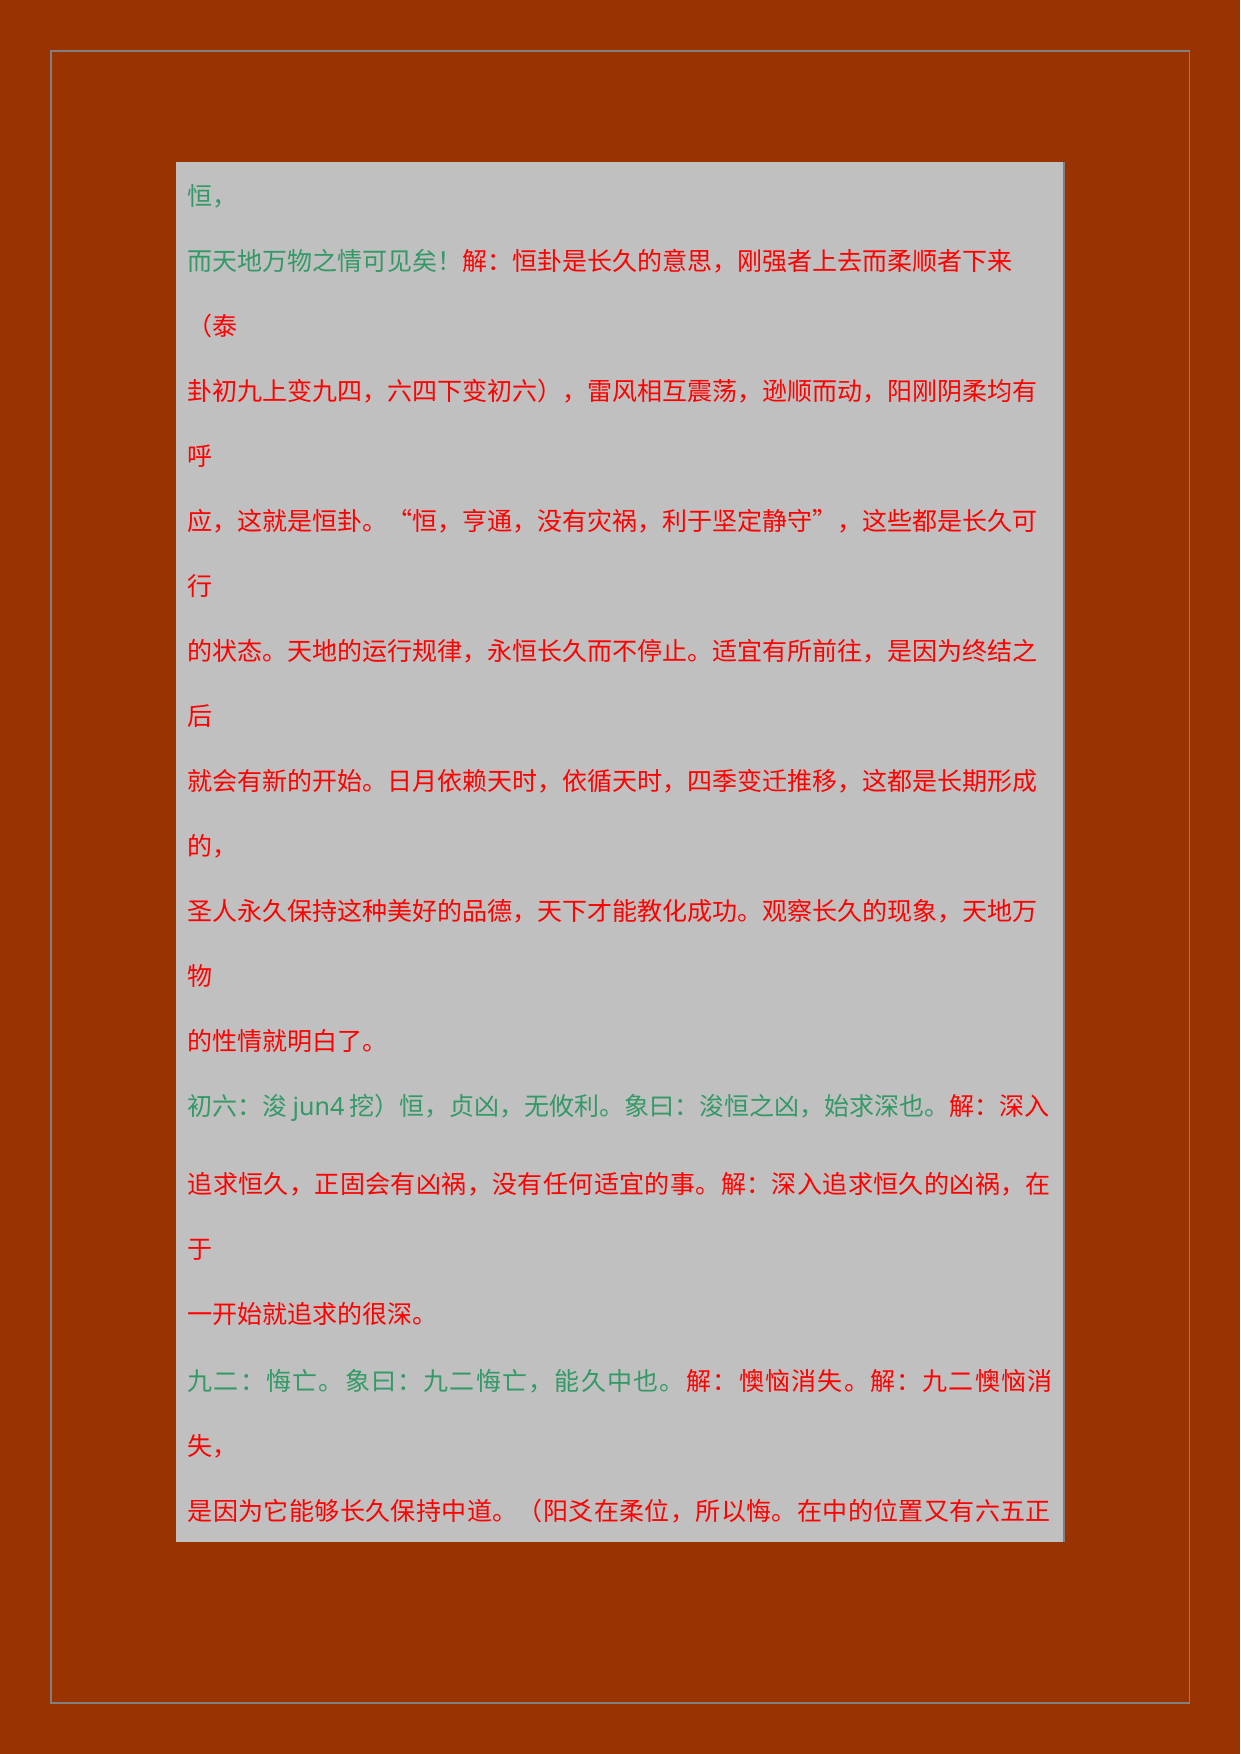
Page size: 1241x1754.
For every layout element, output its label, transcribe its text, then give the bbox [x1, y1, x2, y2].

table_cell 卦初九上变九四，六四下变初六），雷风相互震荡，逊顺而动，阳刚阴柔均有呼 [176, 357, 1063, 487]
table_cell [176, 1477, 1063, 1542]
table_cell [176, 162, 1063, 227]
table_cell 九二：悔亡。象曰：九二悔亡，能久中也。解：懊恼消失。解：九二懊恼消失， [176, 1347, 1063, 1477]
table_cell 的性情就明白了。 [176, 1007, 1063, 1072]
table_cell 圣人永久保持这种美好的品德，天下才能教化成功。观察长久的现象，天地万物 [176, 877, 1063, 1007]
table_cell 初六：浚jun4挖）恒，贞凶，无攸利。象曰：浚恒之凶，始求深也。解：深入 [176, 1072, 1063, 1150]
table_cell 的状态。天地的运行规律，永恒长久而不停止。适宜有所前往，是因为终结之后 [176, 617, 1063, 747]
table_cell 应，这就是恒卦。“恒，亨通，没有灾祸，利于坚定静守”，这些都是长久可行 [176, 487, 1063, 617]
table_cell 而天地万物之情可见矣！解：恒卦是长久的意思，刚强者上去而柔顺者下来（泰 [176, 227, 1063, 357]
table_cell 追求恒久，正固会有凶祸，没有任何适宜的事。解：深入追求恒久的凶祸，在于 [176, 1150, 1063, 1280]
table_cell 就会有新的开始。日月依赖天时，依循天时，四季变迁推移，这都是长期形成的， [176, 747, 1063, 877]
table_cell 一开始就追求的很深。 [176, 1280, 1063, 1347]
